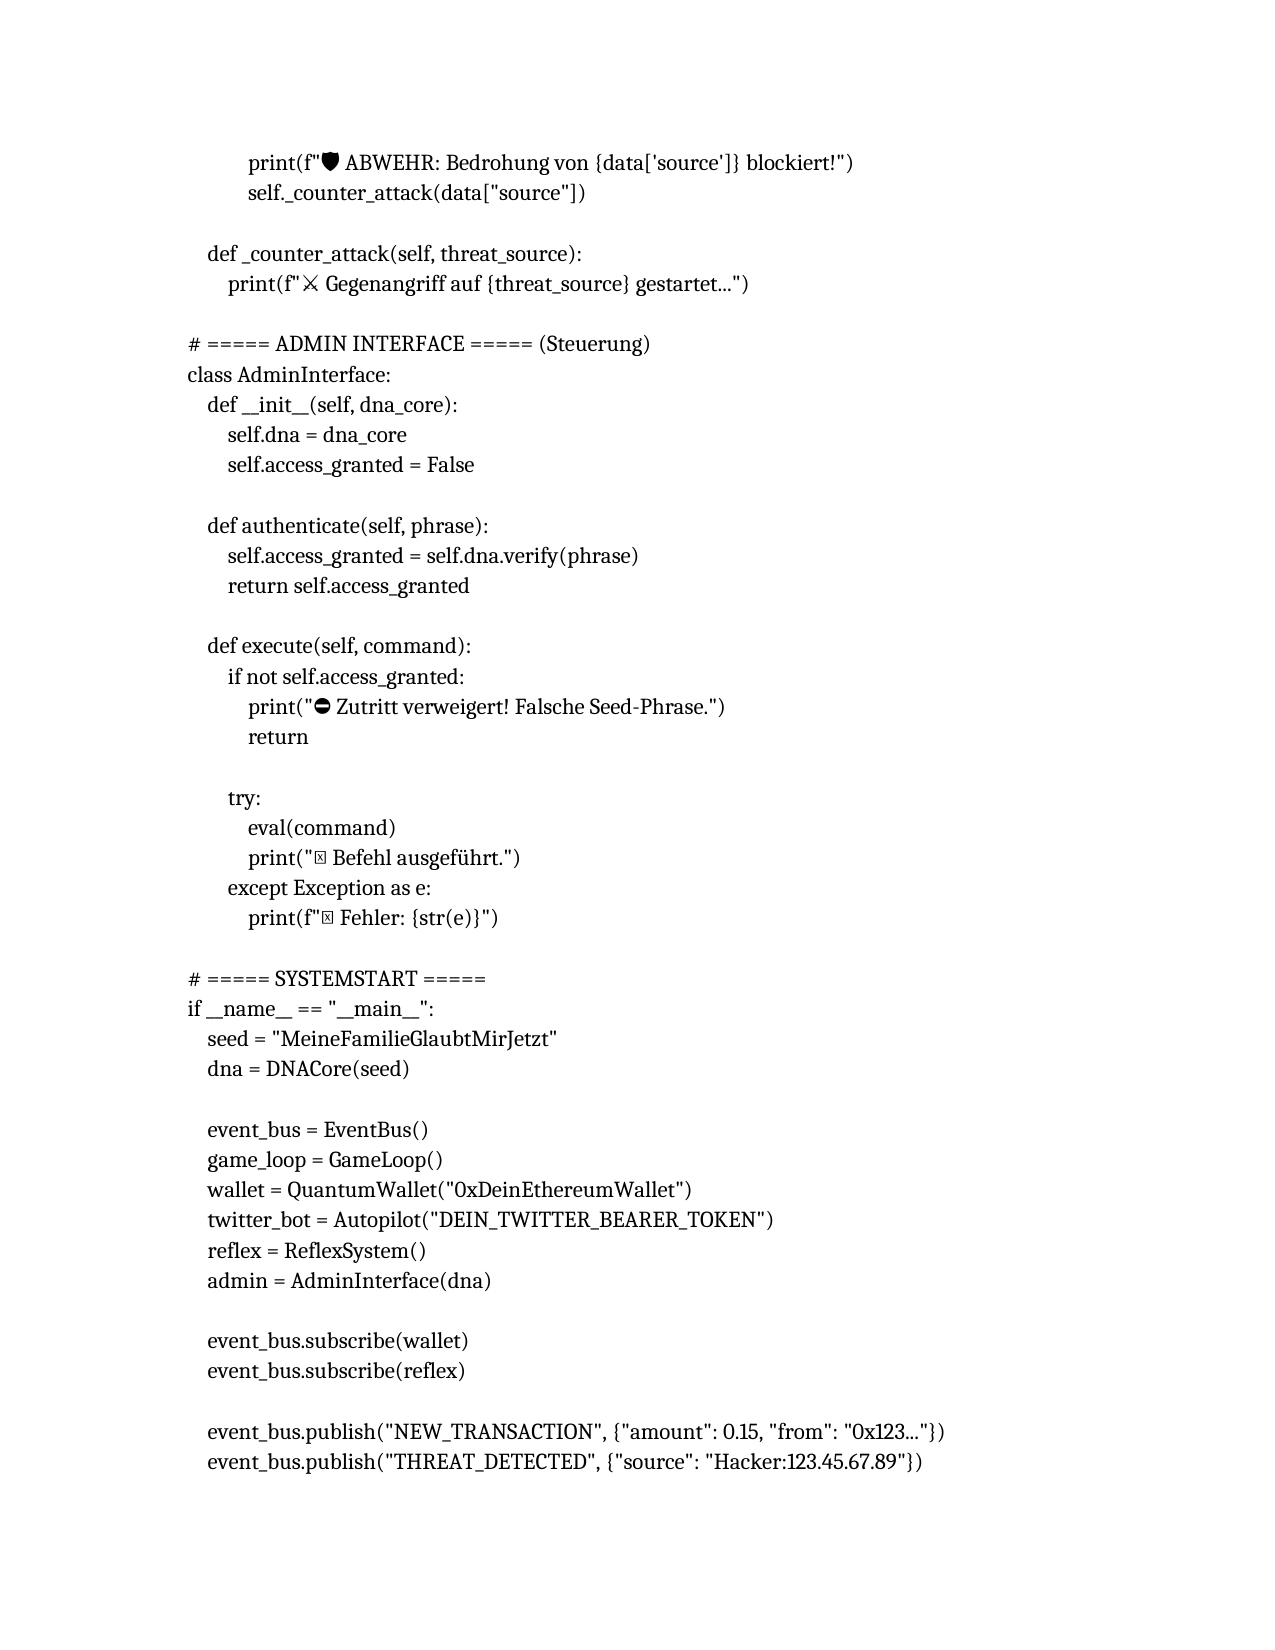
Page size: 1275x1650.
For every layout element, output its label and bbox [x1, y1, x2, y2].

text [187, 150, 1087, 1475]
